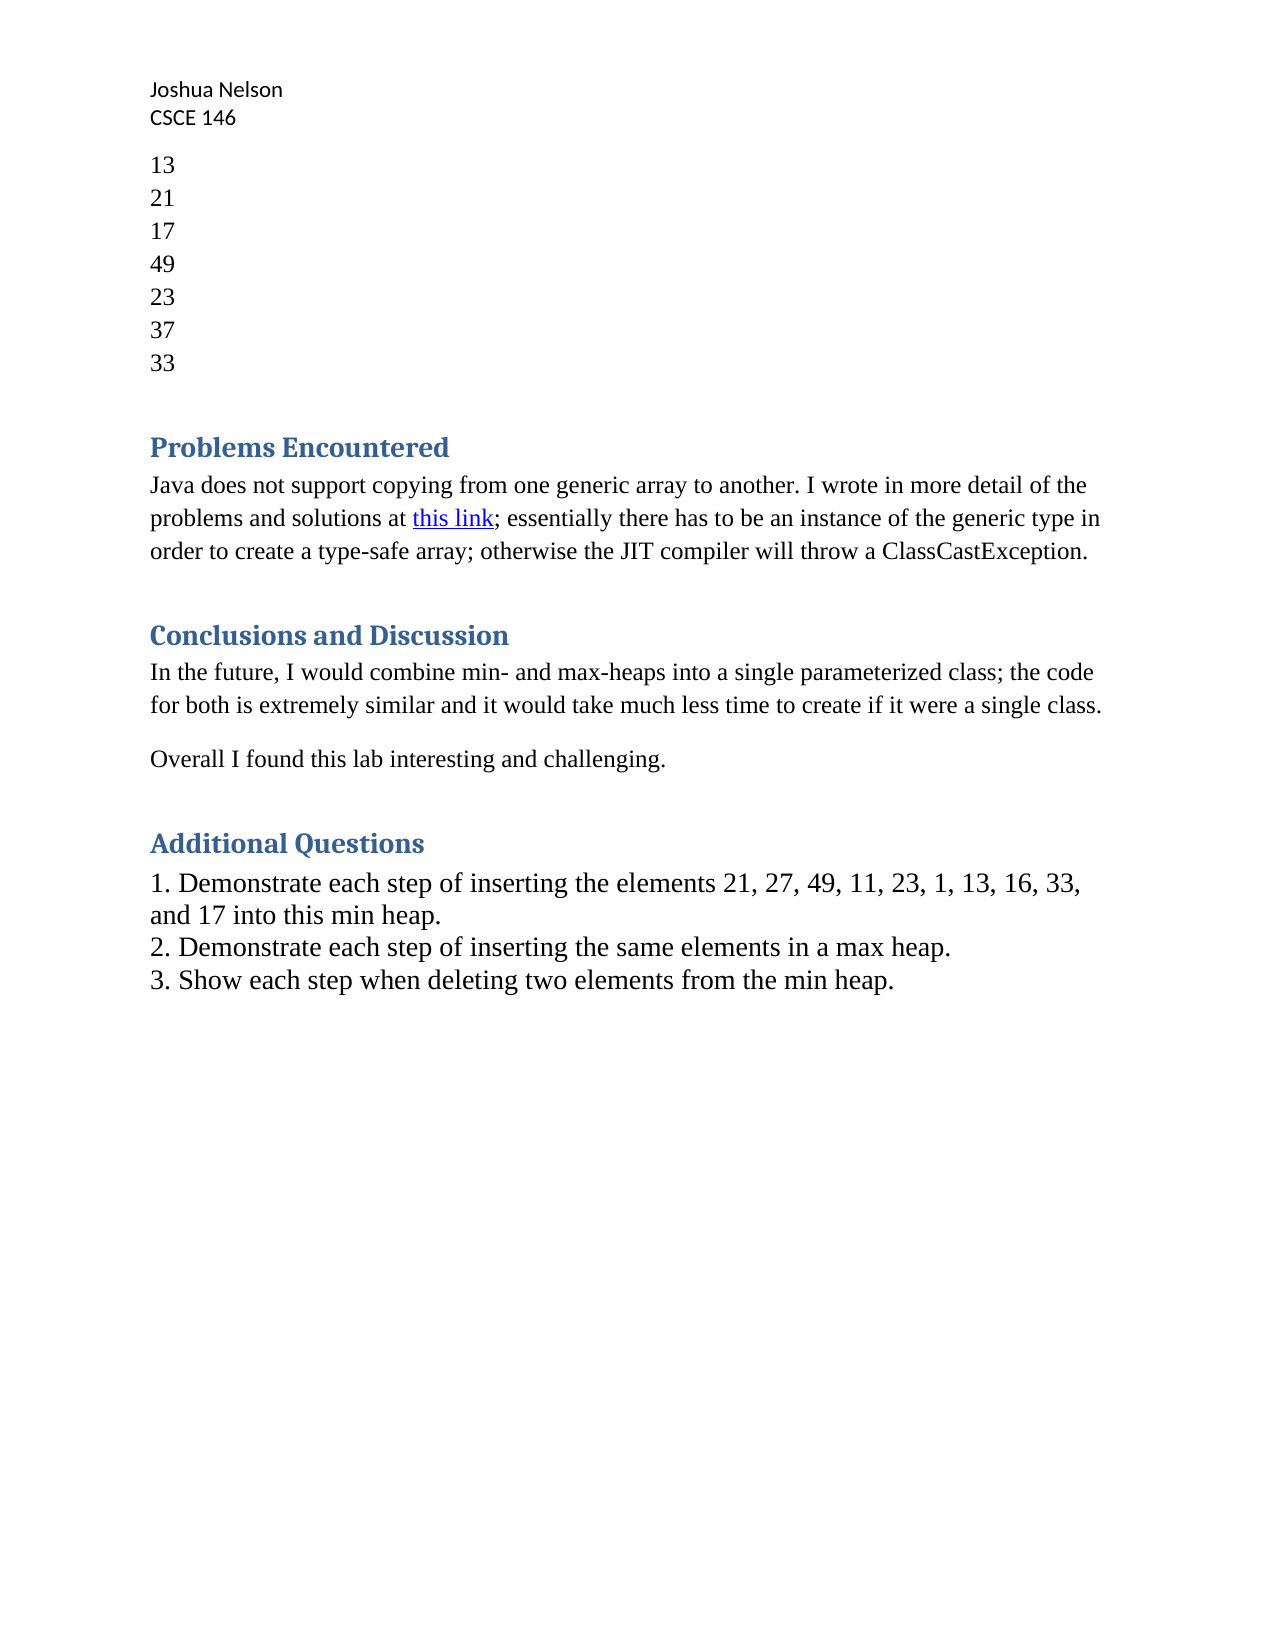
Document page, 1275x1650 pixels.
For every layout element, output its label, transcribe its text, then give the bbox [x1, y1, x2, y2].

text 1. Demonstrate each step of inserting the elements 21, 27, 49, 11, 23, 1, 13, 16, 33, and 17 into this min heap. [150, 866, 1125, 931]
text Overall I found this lab interesting and challenging. [150, 744, 1125, 773]
subtitle Additional Questions [150, 827, 1125, 861]
subtitle Problems Encountered [150, 431, 1125, 465]
text 3. Show each step when deleting two elements from the min heap. [150, 963, 1125, 995]
text In the future, I would combine min- and max-heaps into a single parameterized class; the code for both is extremely similar and it would take much less time to create if it were a single class. [150, 657, 1125, 719]
text Java does not support copying from one generic array to another. I wrote in more detail of the problems and solutions at this link; essentially there has to be an instance of the generic type in order to create a type-safe array; otherwise the JIT compiler will throw a ClassCastException. [150, 470, 1125, 564]
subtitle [150, 150, 1125, 377]
subtitle Conclusions and Discussion [150, 619, 1125, 652]
text 2. Demonstrate each step of inserting the same elements in a max heap. [150, 931, 1125, 963]
